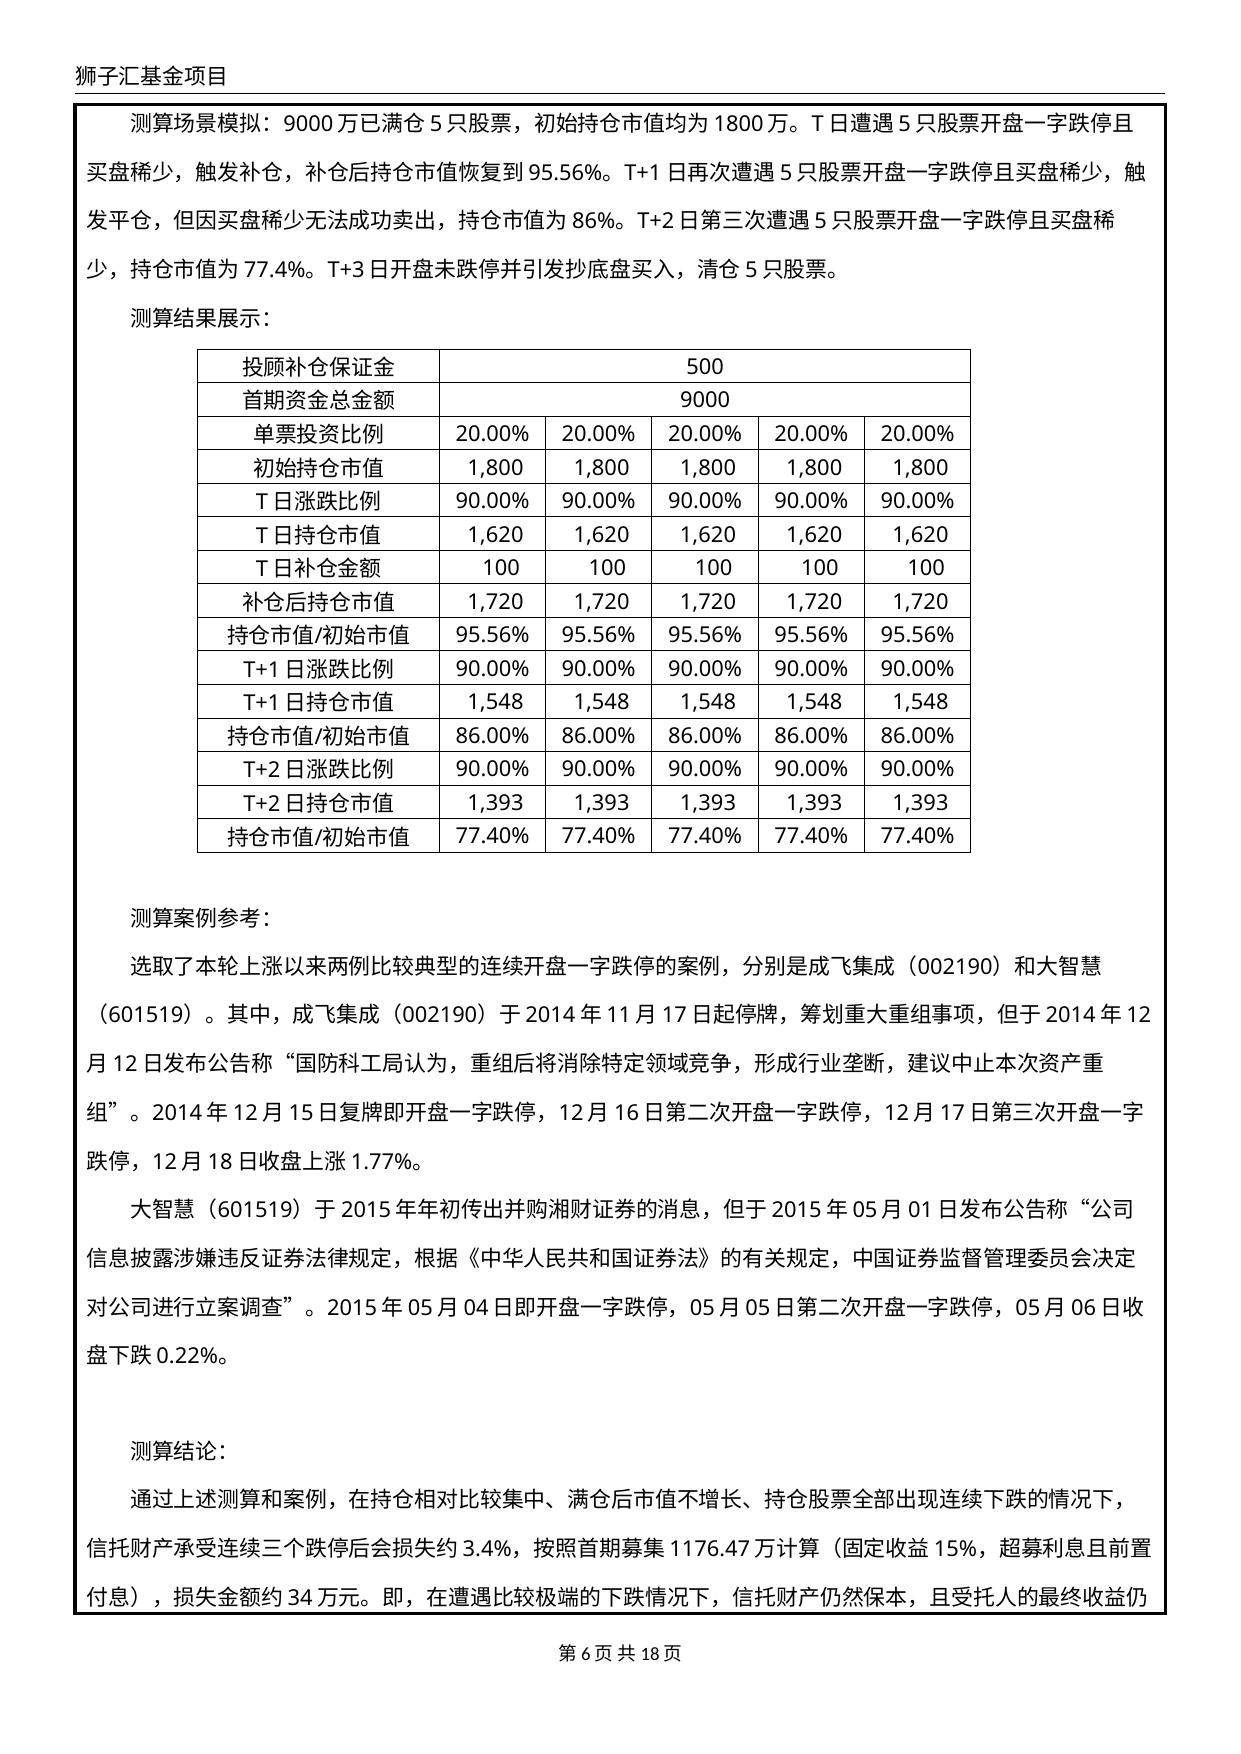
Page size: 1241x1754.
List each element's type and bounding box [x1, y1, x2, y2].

table_cell [77, 106, 1164, 1612]
